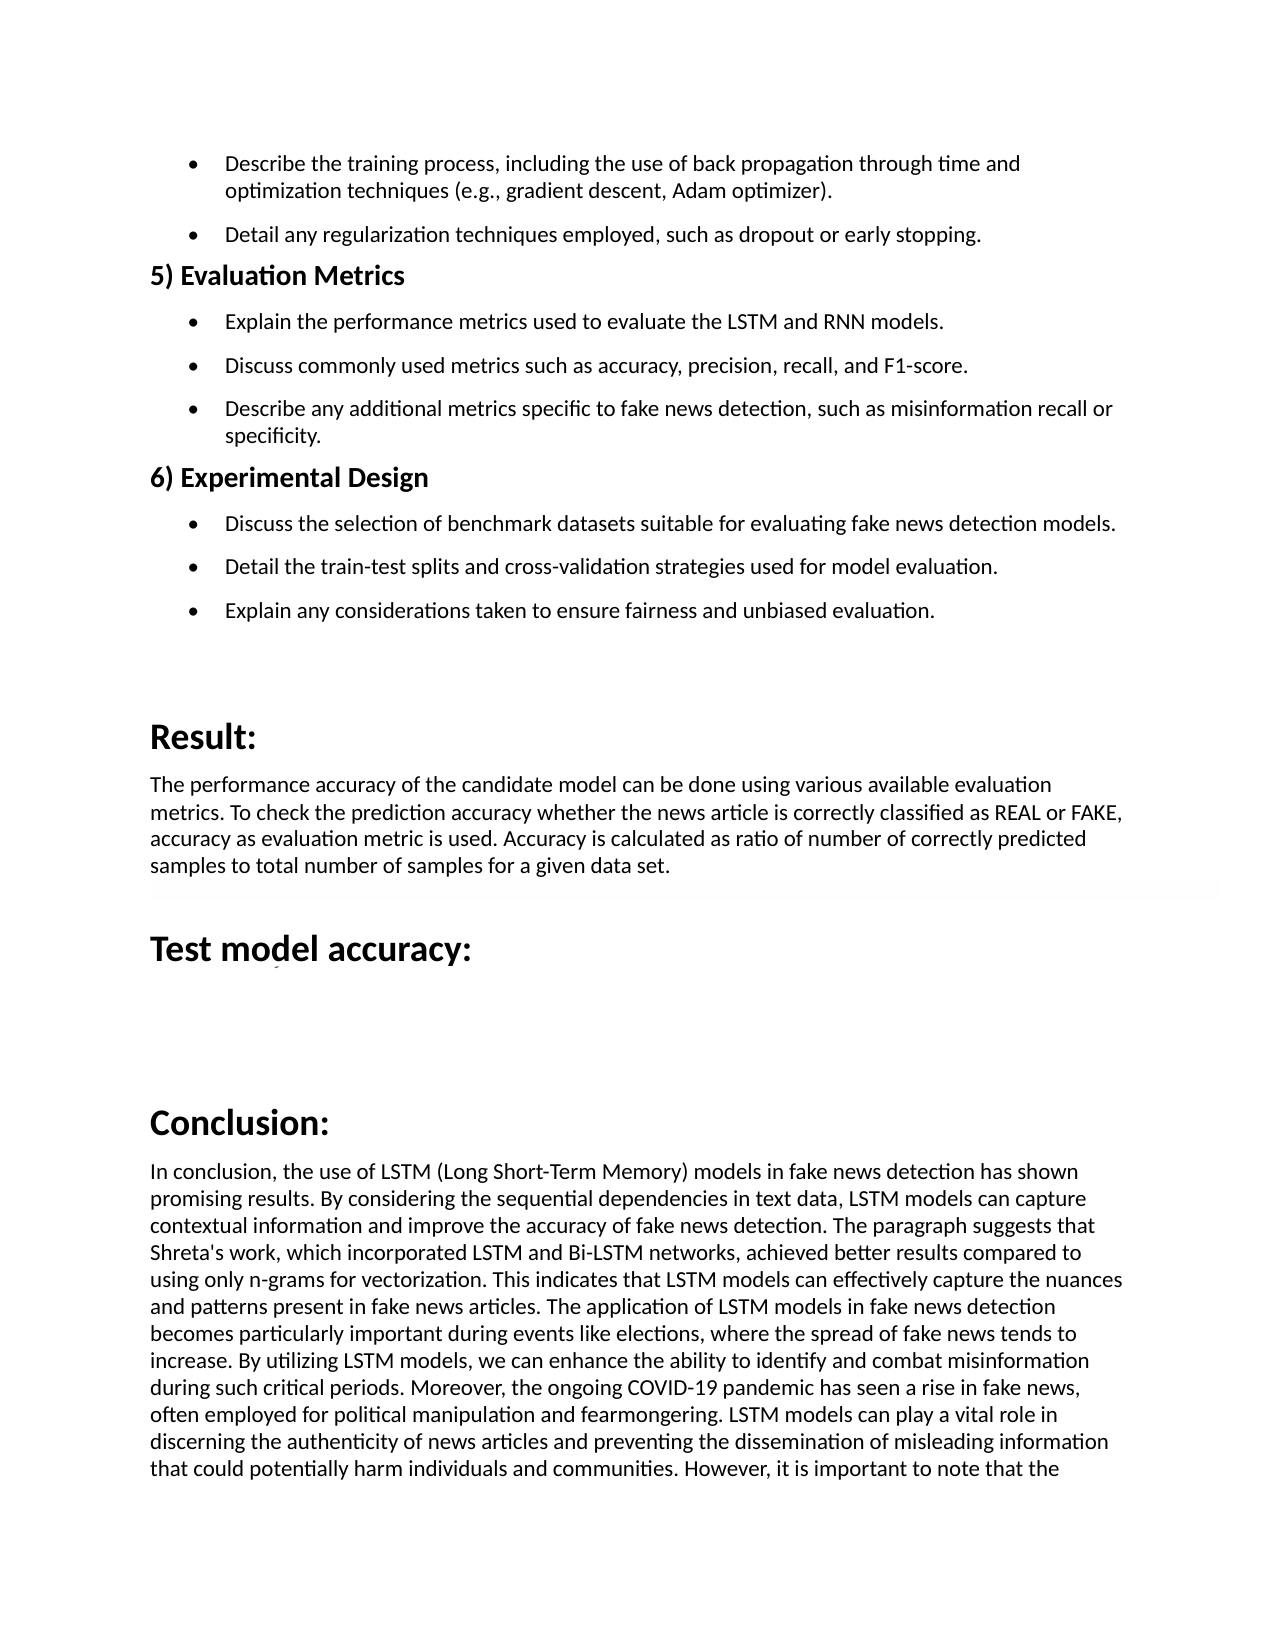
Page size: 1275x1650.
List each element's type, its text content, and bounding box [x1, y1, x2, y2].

list Detail the train-test splits and cross-validation strategies used for model evaluation. [187, 553, 1125, 580]
text 5) Evaluation Metrics [150, 264, 1125, 291]
list Discuss the selection of benchmark datasets suitable for evaluating fake news detection models. [187, 509, 1125, 536]
text 6) Experimental Design [150, 466, 1125, 493]
list Describe any additional metrics specific to fake news detection, such as misinformation recall or specificity. [187, 395, 1125, 449]
list Detail any regularization techniques employed, such as dropout or early stopping. [187, 221, 1125, 248]
text Result: [150, 728, 1125, 755]
list Explain the performance metrics used to evaluate the LSTM and RNN models. [187, 308, 1125, 335]
text Conclusion: [150, 1114, 1125, 1141]
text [150, 1158, 1125, 1482]
text The performance accuracy of the candidate model can be done using various available evaluation metrics. To check the prediction accuracy whether the news article is correctly classified as REAL or FAKE, accuracy as evaluation metric is used. Accuracy is calculated as ratio of number of correctly predicted samples to total number of samples for a given data set. [150, 771, 1125, 879]
text Test model accuracy: [150, 939, 1125, 967]
list Discuss commonly used metrics such as accuracy, precision, recall, and F1-score. [187, 352, 1125, 378]
list Describe the training process, including the use of back propagation through time and optimization techniques (e.g., gradient descent, Adam optimizer). [187, 150, 1125, 204]
list Explain any considerations taken to ensure fairness and unbiased evaluation. [187, 597, 1125, 624]
